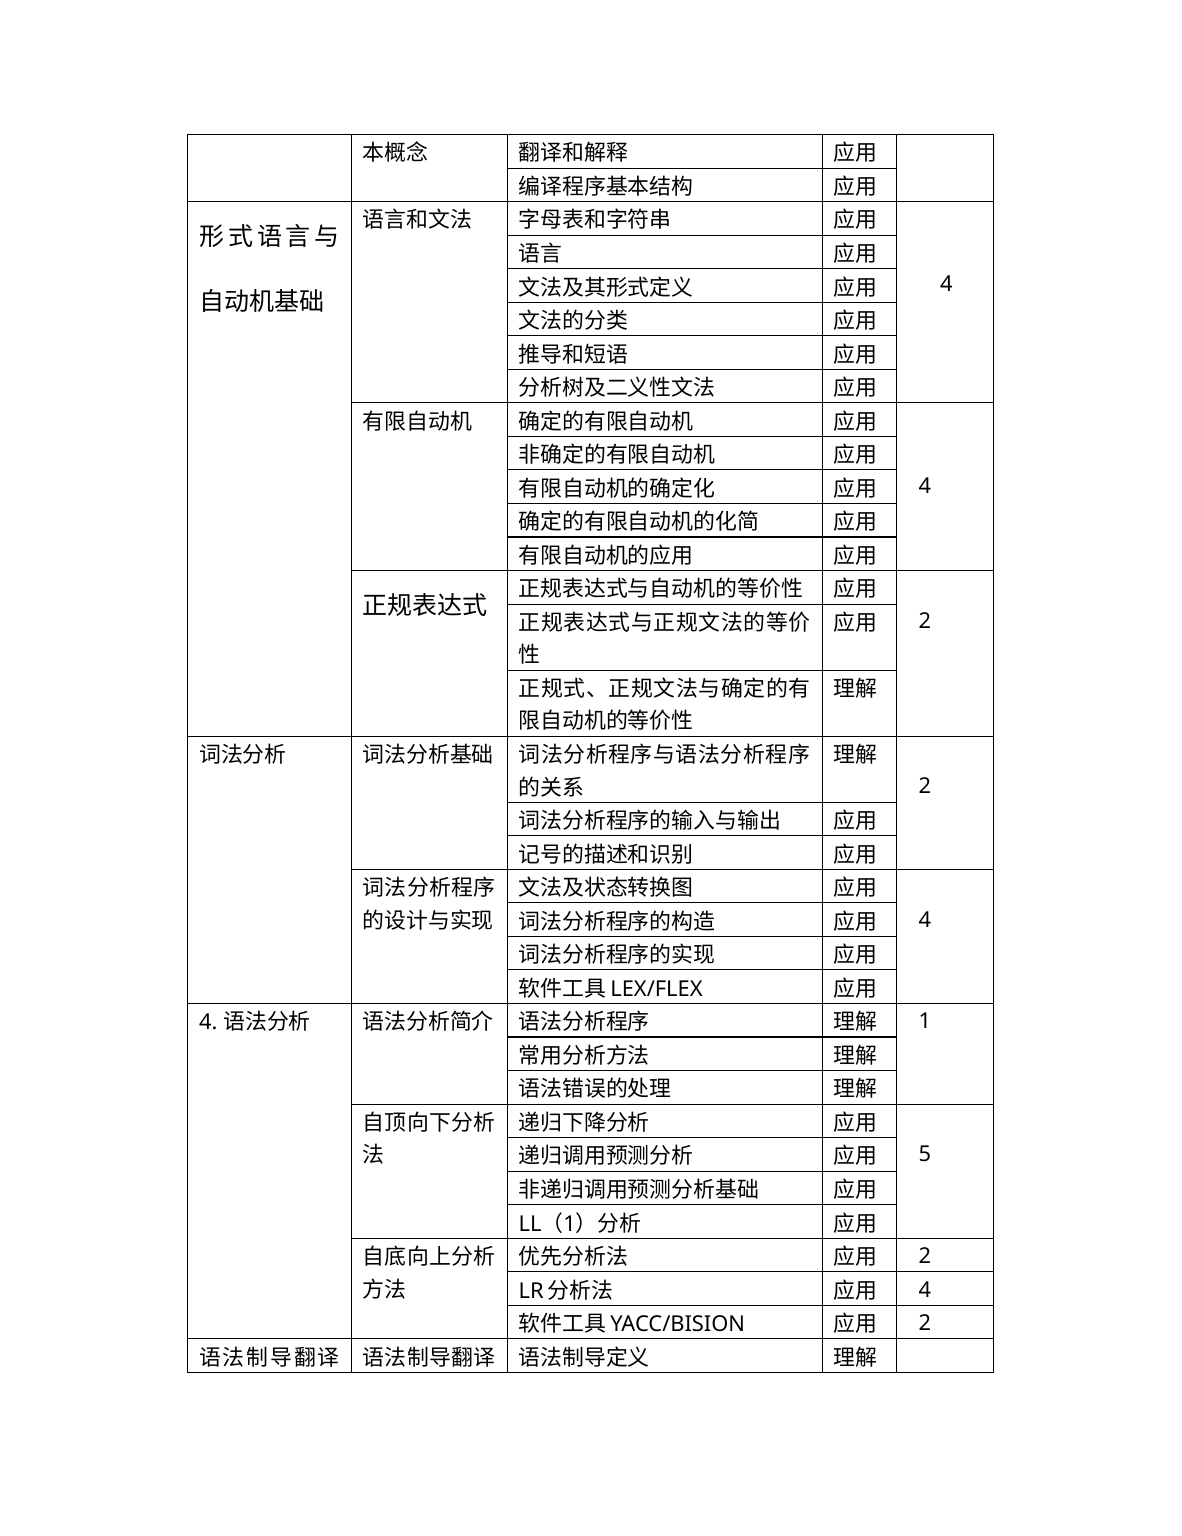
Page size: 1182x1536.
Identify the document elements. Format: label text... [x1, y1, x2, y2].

table_cell 应用 [823, 135, 896, 167]
table_cell 编译程序的基本概念 [352, 135, 507, 201]
table_cell 有限自动机 [352, 403, 507, 570]
table_cell 正规式、正规文法与确定的有限自动机的等价性 [508, 671, 822, 736]
table_cell 词法分析基础 [352, 737, 507, 869]
table_cell 语法分析程序 [508, 1004, 822, 1036]
table_cell 文法及其形式定义 [508, 269, 822, 302]
table_cell 形式语言与自动机基础 [188, 202, 351, 736]
table_cell 语言 [508, 236, 822, 268]
table_cell 理解 [823, 1339, 896, 1372]
table_cell 应用 [823, 1239, 896, 1271]
table_cell 应用 [823, 870, 896, 902]
table_cell 翻译和解释 [508, 135, 822, 167]
table_cell 语法分析简介 [352, 1004, 507, 1103]
table_cell 词法分析程序的实现 [508, 937, 822, 969]
table_cell 2 [897, 1306, 993, 1338]
table_cell 词法分析程序的构造 [508, 903, 822, 936]
table_cell 应用 [823, 236, 896, 268]
table_cell 正规表达式与正规文法的等价性 [508, 605, 822, 669]
table_cell LL（1）分析 [508, 1205, 822, 1238]
table_cell 非确定的有限自动机 [508, 437, 822, 469]
table_cell 应用 [823, 605, 896, 669]
table_cell 应用 [823, 202, 896, 234]
table_cell 应用 [823, 169, 896, 201]
table_cell 推导和短语 [508, 336, 822, 369]
table_cell 编译程序基本结构 [508, 169, 822, 201]
table_cell 有限自动机的确定化 [508, 470, 822, 503]
table_cell 应用 [823, 403, 896, 436]
table_cell 软件工具YACC/BISION [508, 1306, 822, 1338]
table_cell 应用 [823, 803, 896, 835]
table_cell 非递归调用预测分析基础 [508, 1172, 822, 1204]
table_cell 文法的分类 [508, 303, 822, 335]
table_cell 应用 [823, 303, 896, 335]
table_cell 4 [897, 1339, 993, 1372]
table_cell 语法制导翻译技术 [188, 1339, 351, 1372]
table_cell 应用 [823, 1306, 896, 1338]
table_cell 软件工具LEX/FLEX [508, 970, 822, 1003]
table_cell 理解 [823, 1071, 896, 1103]
table_cell 4 [897, 1272, 993, 1305]
table_cell 理解 [823, 1038, 896, 1070]
table_cell 1 [897, 1004, 993, 1103]
table_cell 2 [897, 571, 993, 736]
table_cell 应用 [823, 1272, 896, 1305]
table_cell 应用 [823, 336, 896, 369]
table_cell 4 [897, 202, 993, 402]
table_cell 语法制导定义 [508, 1339, 822, 1372]
table_cell 优先分析法 [508, 1239, 822, 1271]
table_cell 4 [897, 870, 993, 1003]
table_cell 词法分析程序的设计与实现 [352, 870, 507, 1003]
table_cell 有限自动机的应用 [508, 538, 822, 570]
table_cell 语法错误的处理 [508, 1071, 822, 1103]
table_cell 应用 [823, 504, 896, 536]
table_cell 理解 [823, 1004, 896, 1036]
table_cell 2 [897, 1239, 993, 1271]
table_cell 递归调用预测分析 [508, 1138, 822, 1171]
table_cell 应用 [823, 903, 896, 936]
table_cell 词法分析 [188, 737, 351, 1003]
table_cell 应用 [823, 269, 896, 302]
table_cell LR分析法 [508, 1272, 822, 1305]
table_cell 应用 [823, 1205, 896, 1238]
table_cell 应用 [823, 1138, 896, 1171]
table_cell 确定的有限自动机 [508, 403, 822, 436]
table_cell 5 [897, 1105, 993, 1238]
table_cell 分析树及二义性文法 [508, 370, 822, 402]
table_cell 应用 [823, 937, 896, 969]
table_cell 应用 [823, 437, 896, 469]
table_cell 应用 [823, 470, 896, 503]
table_cell 应用 [823, 1105, 896, 1137]
table_cell 正规表达式与自动机的等价性 [508, 571, 822, 603]
table_cell 文法及状态转换图 [508, 870, 822, 902]
table_cell 正规表达式 [352, 571, 507, 736]
table_cell 应用 [823, 370, 896, 402]
table_cell 常用分析方法 [508, 1038, 822, 1070]
table_cell 字母表和字符串 [508, 202, 822, 234]
table_cell 语法制导翻译概述 [352, 1339, 507, 1372]
table_cell 自顶向下分析法 [352, 1105, 507, 1238]
table_cell 递归下降分析 [508, 1105, 822, 1137]
table_cell 词法分析程序的输入与输出 [508, 803, 822, 835]
table_cell 4. 语法分析 [188, 1004, 351, 1338]
table_cell 词法分析程序与语法分析程序的关系 [508, 737, 822, 802]
table_cell 确定的有限自动机的化简 [508, 504, 822, 536]
table_cell 理解 [823, 671, 896, 736]
table_cell 应用 [823, 538, 896, 570]
table_cell 应用 [823, 571, 896, 603]
table_cell 记号的描述和识别 [508, 836, 822, 869]
table_cell 应用 [823, 970, 896, 1003]
table_cell 理解 [823, 737, 896, 802]
table_cell 自底向上分析方法 [352, 1239, 507, 1338]
table_cell 4 [897, 403, 993, 570]
table_cell 应用 [823, 836, 896, 869]
table_cell 语言和文法 [352, 202, 507, 402]
table_cell 2 [897, 737, 993, 869]
table_cell 应用 [823, 1172, 896, 1204]
